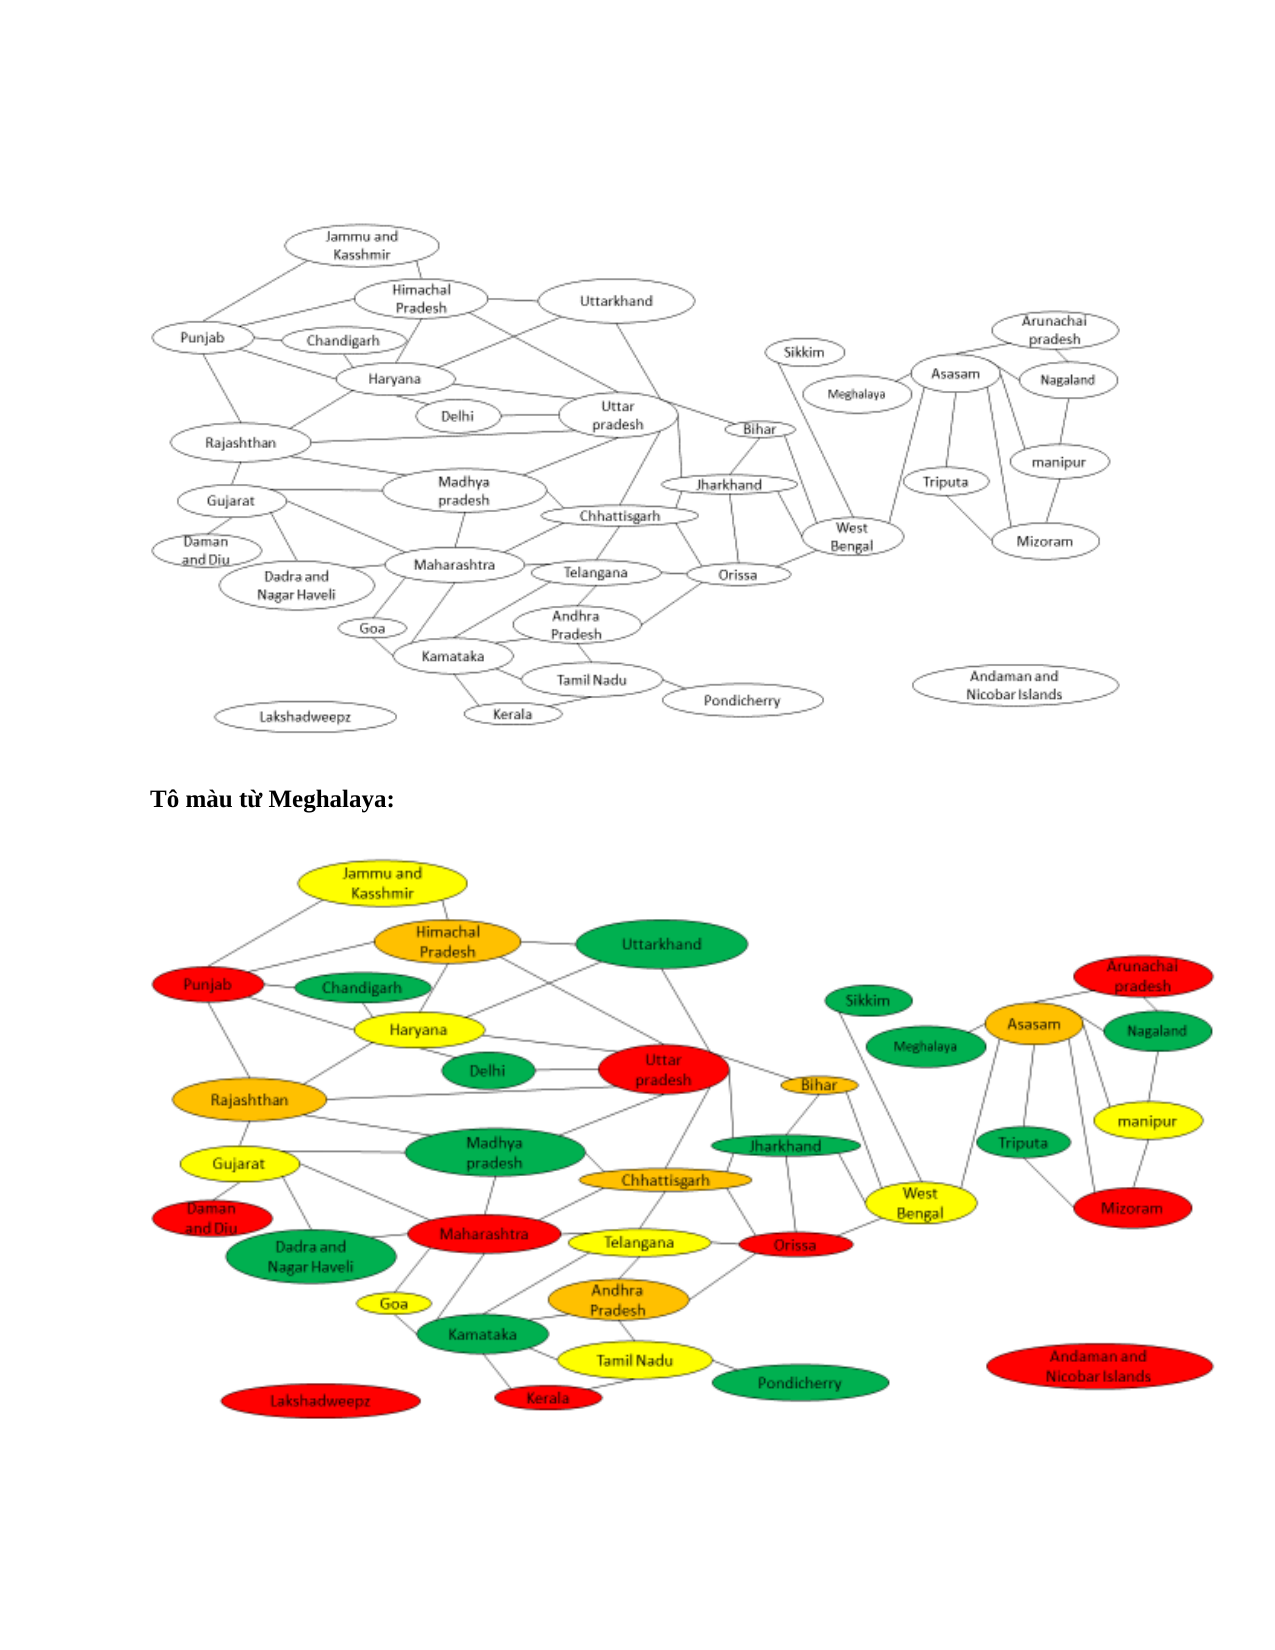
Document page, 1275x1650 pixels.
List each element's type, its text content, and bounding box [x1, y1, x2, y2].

picture [150, 842, 1221, 1444]
text Tô màu từ Meghalaya: [150, 784, 1125, 813]
picture [150, 207, 1125, 756]
